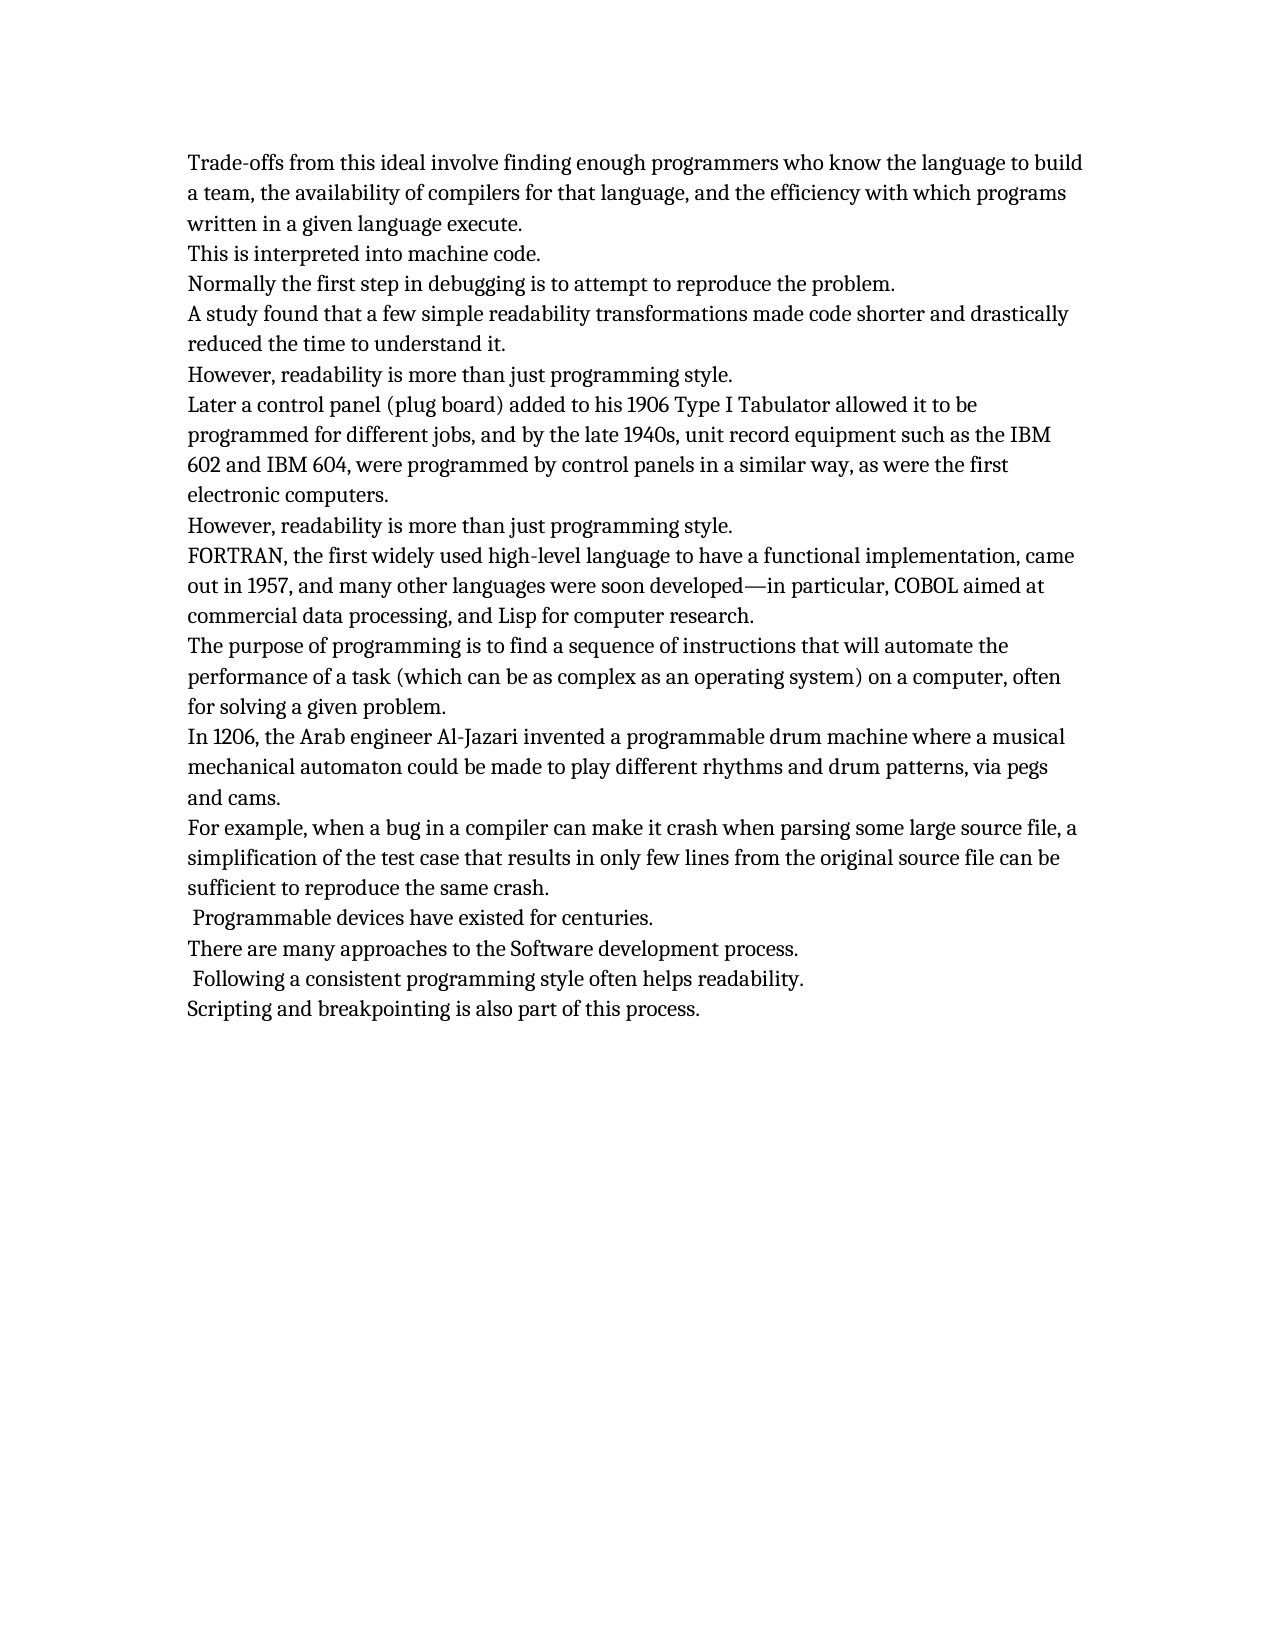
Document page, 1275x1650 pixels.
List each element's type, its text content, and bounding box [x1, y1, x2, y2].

text Trade-offs from this ideal involve finding enough programmers who know the language to build a team, the availability of compilers for that language, and the efficiency with which programs written in a given language execute. This is interpreted into machine code. Normally the first step in debugging is to attempt to reproduce the problem. A study found that a few simple readability transformations made code shorter and drastically reduced the time to understand it. However, readability is more than just programming style. Later a control panel (plug board) added to his 1906 Type I Tabulator allowed it to be programmed for different jobs, and by the late 1940s, unit record equipment such as the IBM 602 and IBM 604, were programmed by control panels in a similar way, as were the first electronic computers. However, readability is more than just programming style. FORTRAN, the first widely used high-level language to have a functional implementation, came out in 1957, and many other languages were soon developed—in particular, COBOL aimed at commercial data processing, and Lisp for computer research. The purpose of programming is to find a sequence of instructions that will automate the performance of a task (which can be as complex as an operating system) on a computer, often for solving a given problem. In 1206, the Arab engineer Al-Jazari invented a programmable drum machine where a musical mechanical automaton could be made to play different rhythms and drum patterns, via pegs and cams. For example, when a bug in a compiler can make it crash when parsing some large source file, a simplification of the test case that results in only few lines from the original source file can be sufficient to reproduce the same crash. Programmable devices have existed for centuries. There are many approaches to the Software development process. Following a consistent programming style often helps readability. Scripting and breakpointing is also part of this process. [187, 150, 1087, 1022]
